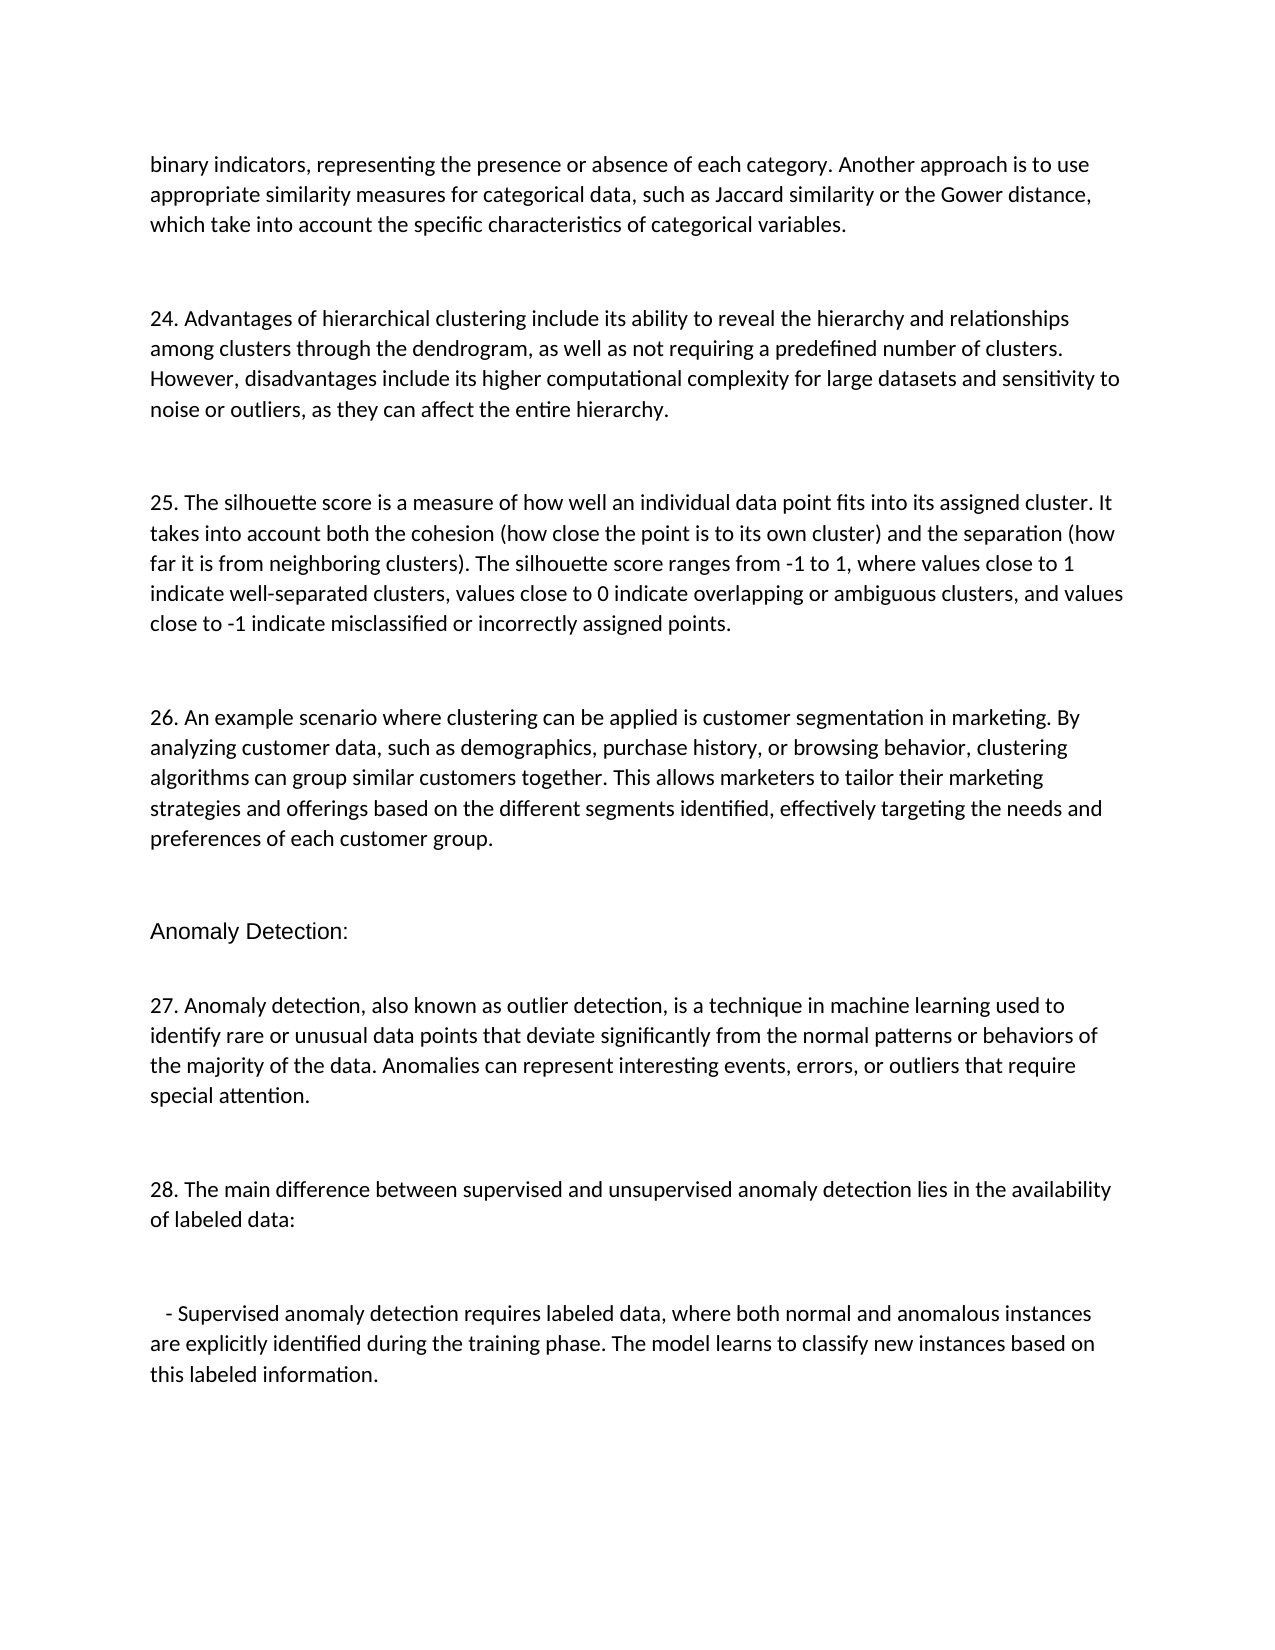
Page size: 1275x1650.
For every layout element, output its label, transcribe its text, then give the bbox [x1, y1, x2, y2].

text Anomaly Detection: [150, 918, 1125, 944]
text 27. Anomaly detection, also known as outlier detection, is a technique in machine learning used to identify rare or unusual data points that deviate significantly from the normal patterns or behaviors of the majority of the data. Anomalies can represent interesting events, errors, or outliers that require special attention. [150, 991, 1125, 1109]
text 24. Advantages of hierarchical clustering include its ability to reveal the hierarchy and relationships among clusters through the dendrogram, as well as not requiring a predefined number of clusters. However, disadvantages include its higher computational complexity for large datasets and sensitivity to noise or outliers, as they can affect the entire hierarchy. [150, 304, 1125, 423]
text 28. The main difference between supervised and unsupervised anomaly detection lies in the availability of labeled data: [150, 1175, 1125, 1233]
text 25. The silhouette score is a measure of how well an individual data point fits into its assigned cluster. It takes into account both the cohesion (how close the point is to its own cluster) and the separation (how far it is from neighboring clusters). The silhouette score ranges from -1 to 1, where values close to 1 indicate well-separated clusters, values close to 0 indicate overlapping or ambiguous clusters, and values close to -1 indicate misclassified or incorrectly assigned points. [150, 488, 1125, 637]
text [150, 150, 1125, 238]
text - Supervised anomaly detection requires labeled data, where both normal and anomalous instances are explicitly identified during the training phase. The model learns to classify new instances based on this labeled information. [150, 1299, 1125, 1388]
text 26. An example scenario where clustering can be applied is customer segmentation in marketing. By analyzing customer data, such as demographics, purchase history, or browsing behavior, clustering algorithms can group similar customers together. This allows marketers to tailor their marketing strategies and offerings based on the different segments identified, effectively targeting the needs and preferences of each customer group. [150, 703, 1125, 852]
